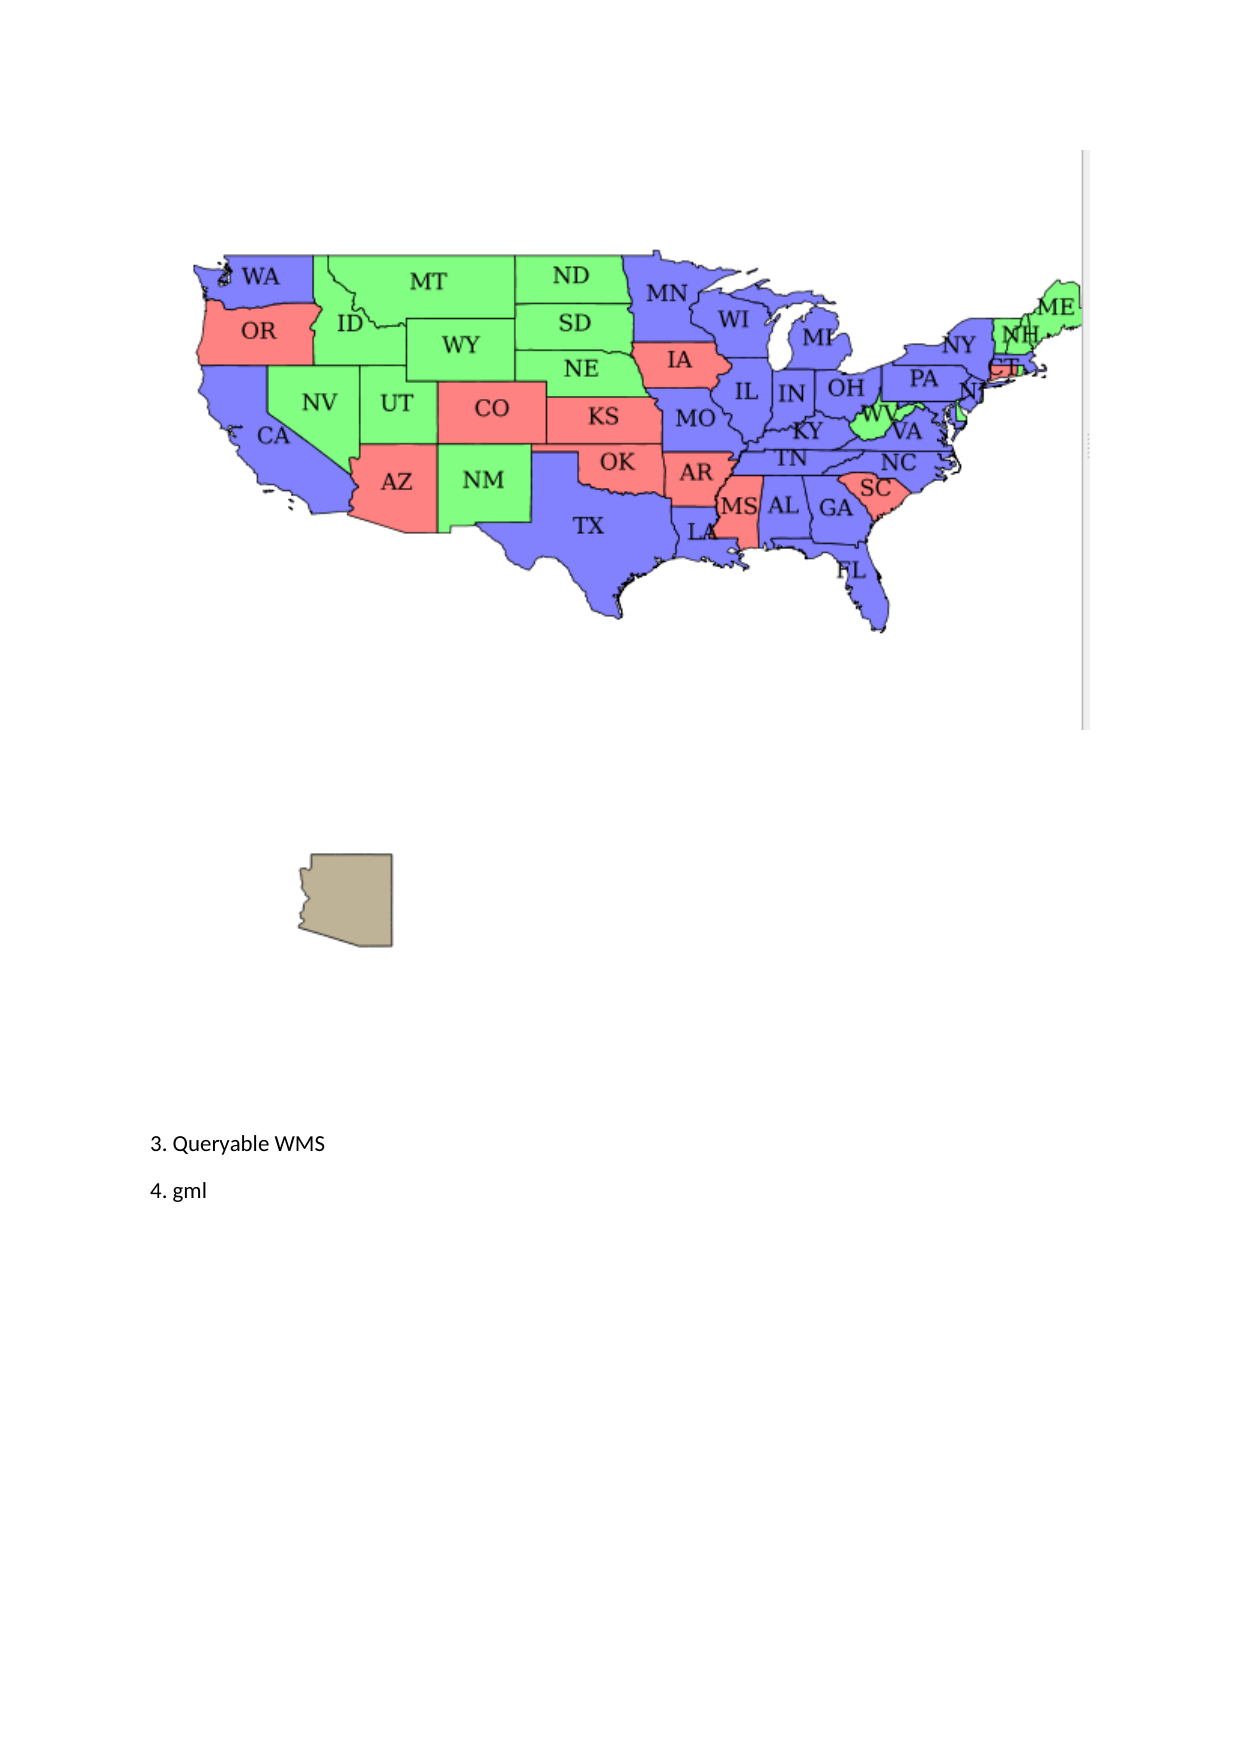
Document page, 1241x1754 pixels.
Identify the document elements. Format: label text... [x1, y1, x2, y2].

text 3. Queryable WMS [150, 1129, 1090, 1157]
picture [150, 748, 721, 1111]
picture [150, 150, 1091, 730]
text 4. gml [150, 1176, 1090, 1204]
